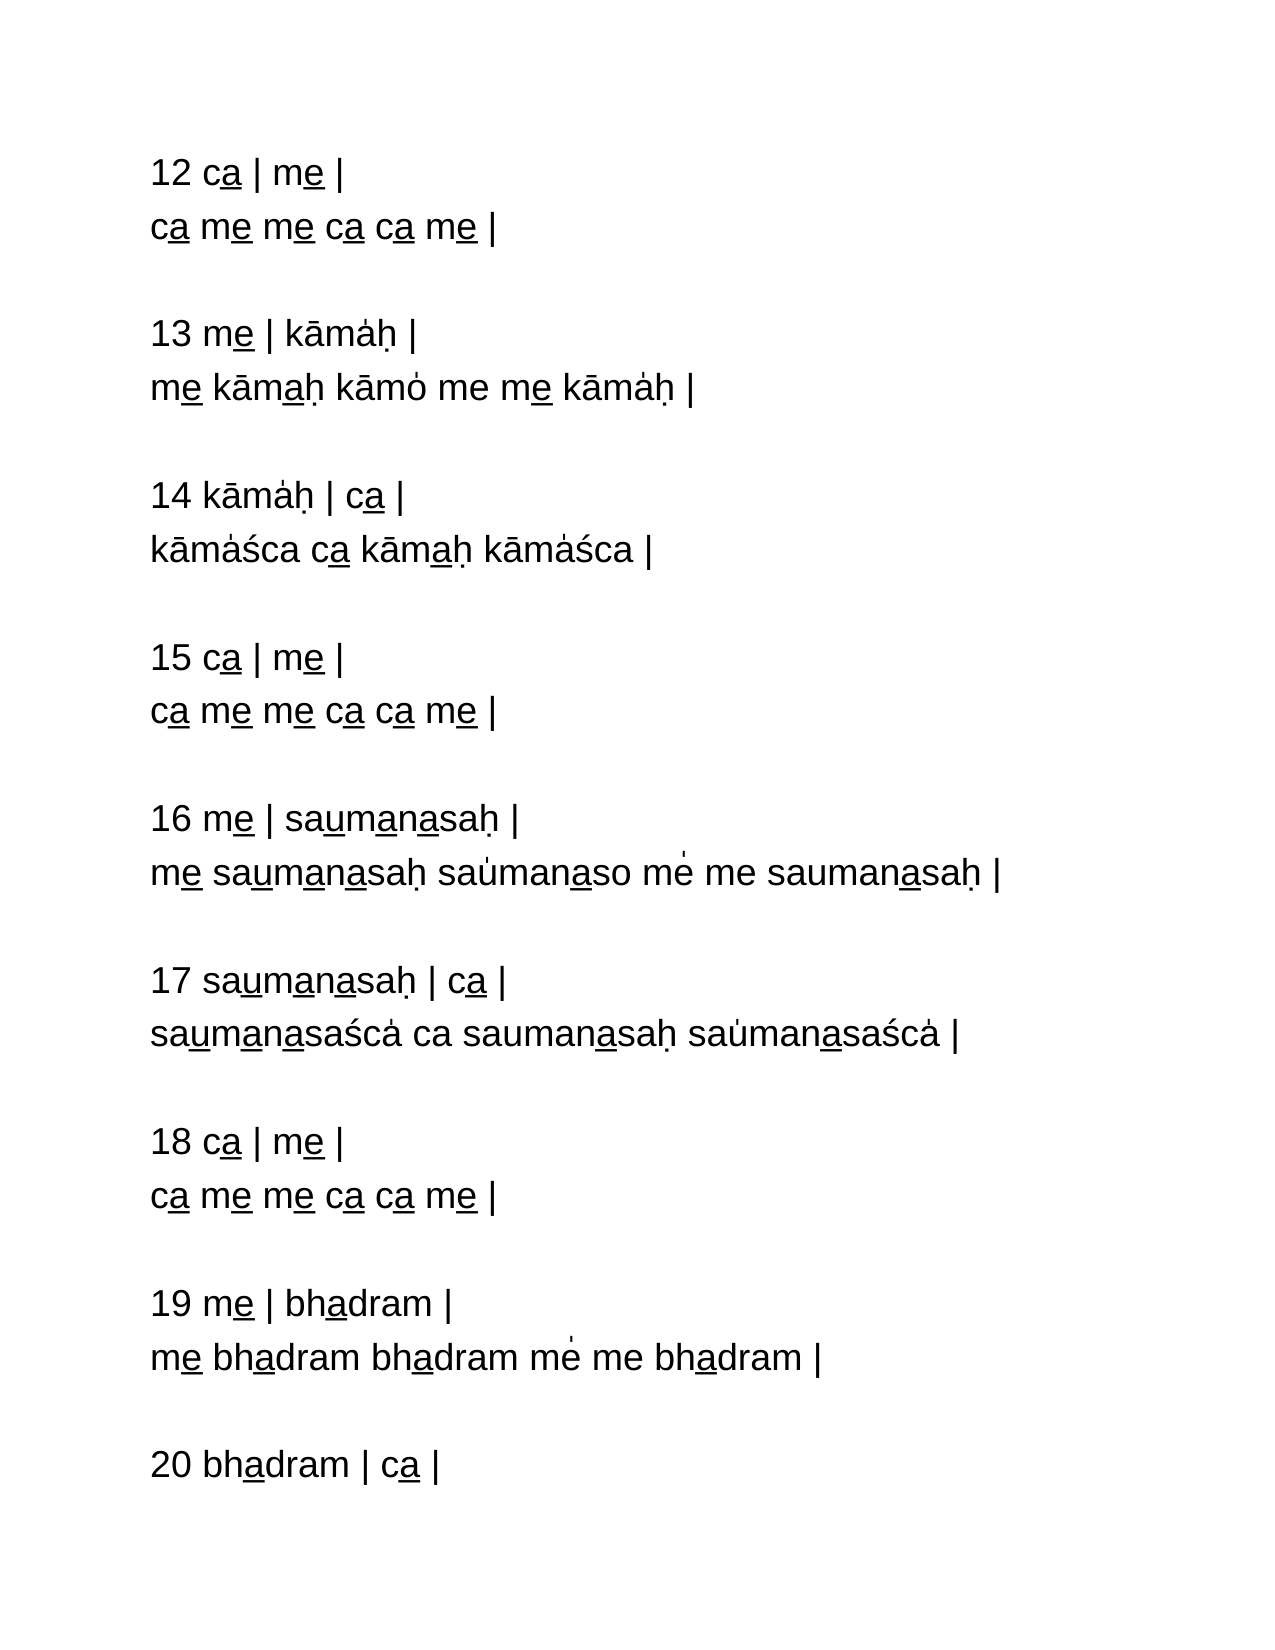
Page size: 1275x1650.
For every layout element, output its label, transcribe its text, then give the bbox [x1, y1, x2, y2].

text 20 bha̲dram | ca̲ | [150, 1442, 1125, 1486]
text ca̲ me̲ me̲ ca̲ ca̲ me̲ | [150, 688, 1125, 732]
text me̲ sau̲ma̲na̲saḥ sau̍mana̲so me̍ me saumana̲saḥ | [150, 850, 1125, 893]
text 14 kāma̍ḥ | ca̲ | [150, 473, 1125, 516]
text kāma̍śca ca̲ kāma̲ḥ kāma̍śca | [150, 527, 1125, 570]
text ca̲ me̲ me̲ ca̲ ca̲ me̲ | [150, 204, 1125, 247]
text me̲ bha̲dram bha̲dram me̍ me bha̲dram | [150, 1335, 1125, 1378]
text 19 me̲ | bha̲dram | [150, 1281, 1125, 1324]
text 16 me̲ | sau̲ma̲na̲saḥ | [150, 796, 1125, 839]
text 17 sau̲ma̲na̲saḥ | ca̲ | [150, 958, 1125, 1001]
text sau̲ma̲na̲saśca̍ ca saumana̲saḥ sau̍mana̲saśca̍ | [150, 1012, 1125, 1055]
text 18 ca̲ | me̲ | [150, 1119, 1125, 1162]
text me̲ kāma̲ḥ kāmo̍ me me̲ kāma̍ḥ | [150, 365, 1125, 408]
text 15 ca̲ | me̲ | [150, 635, 1125, 678]
text ca̲ me̲ me̲ ca̲ ca̲ me̲ | [150, 1173, 1125, 1216]
text 12 ca̲ | me̲ | [150, 150, 1125, 193]
text 13 me̲ | kāma̍ḥ | [150, 312, 1125, 355]
